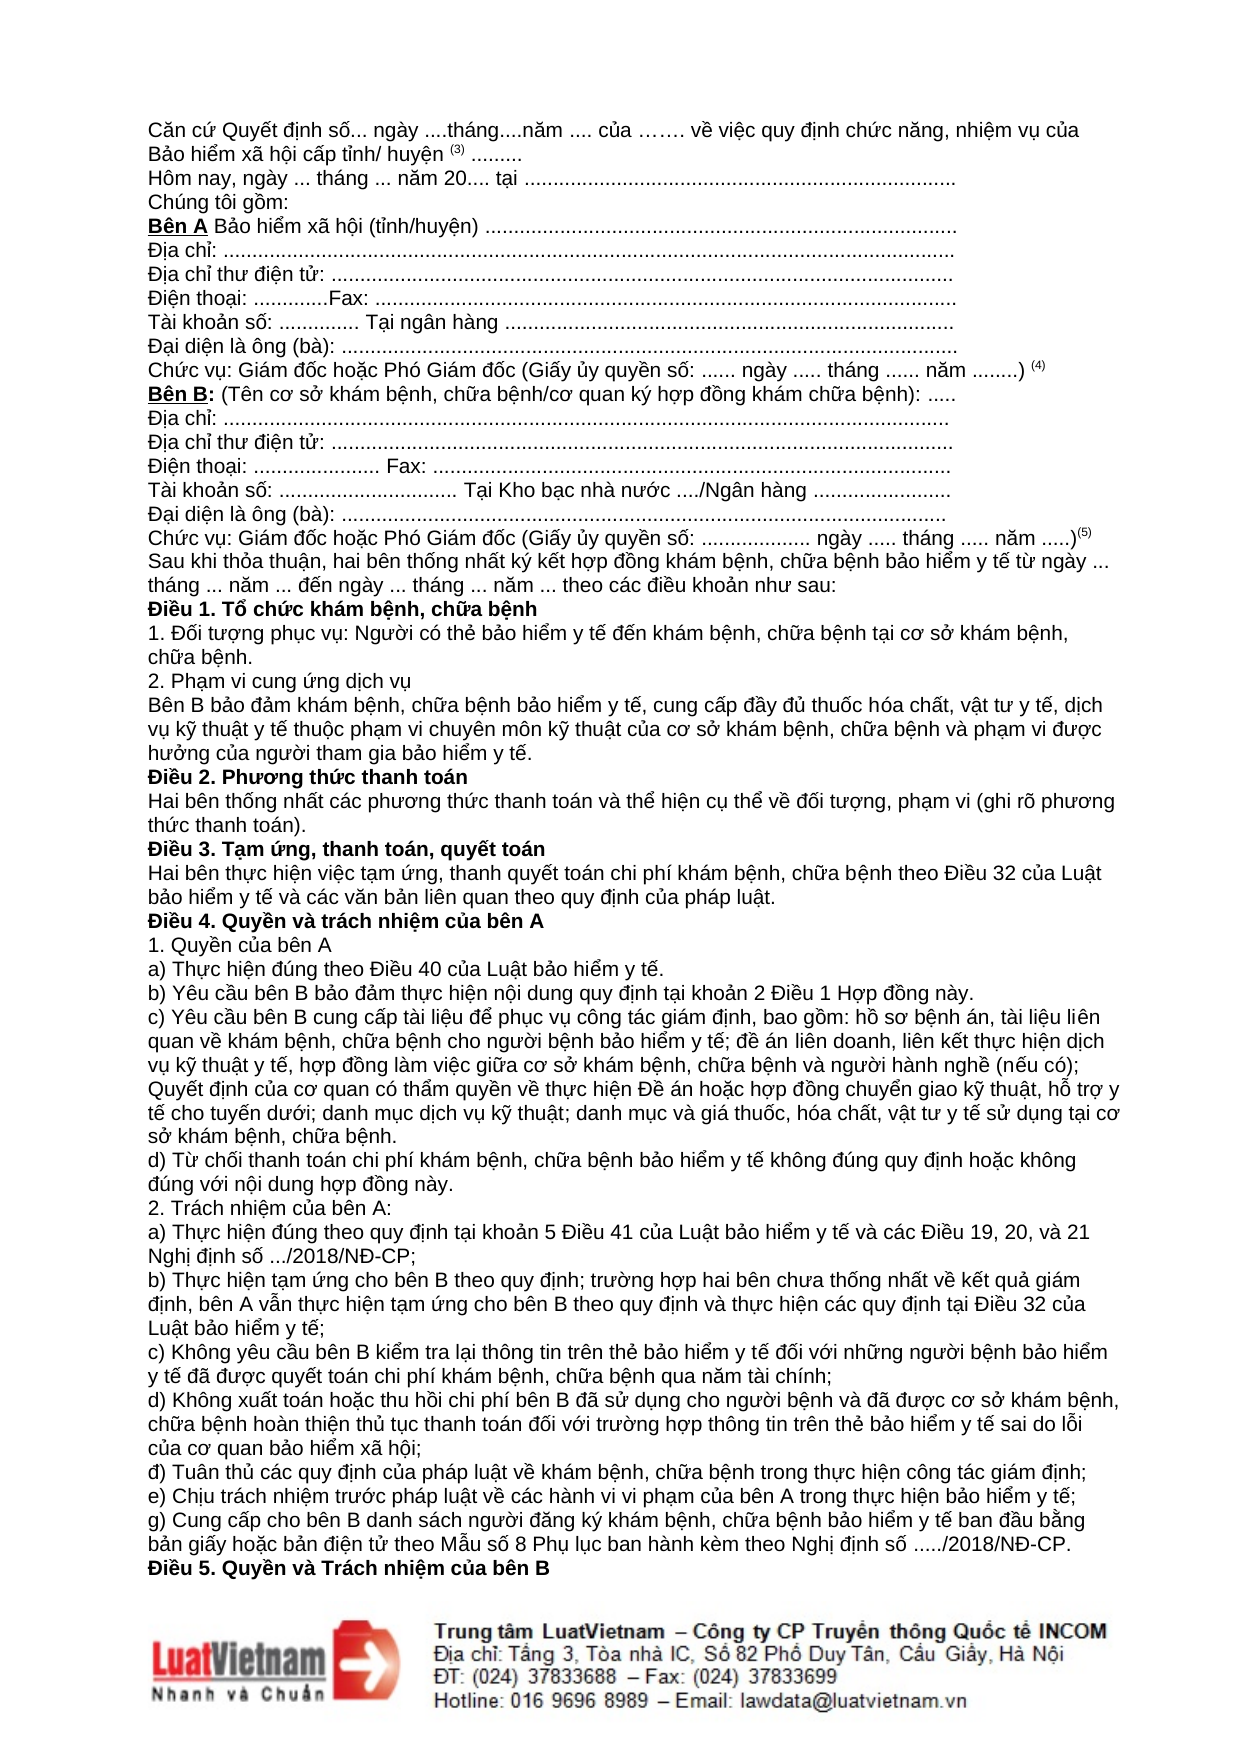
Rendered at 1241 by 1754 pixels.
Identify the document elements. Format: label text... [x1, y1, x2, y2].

text Hai bên thống nhất các phương thức thanh toán và thể hiện cụ thể về đối tượng, phạm vi (ghi rõ phương thức thanh toán). [148, 789, 1122, 837]
text Điều 1. Tổ chức khám bệnh, chữa bệnh [148, 597, 1122, 621]
text a) Thực hiện đúng theo Điều 40 của Luật bảo hiểm y tế. [148, 957, 1122, 981]
text Hôm nay, ngày ... tháng ... năm 20.... tại ........................................................................... [148, 166, 1122, 190]
text Điều 2. Phương thức thanh toán [148, 765, 1122, 789]
text c) Không yêu cầu bên B kiểm tra lại thông tin trên thẻ bảo hiểm y tế đối với những người bệnh bảo hiểm y tế đã được quyết toán chi phí khám bệnh, chữa bệnh qua năm tài chính; [148, 1340, 1122, 1388]
text 2. Trách nhiệm của bên A: [148, 1196, 1122, 1220]
text Chức vụ: Giám đốc hoặc Phó Giám đốc (Giấy ủy quyền số: ................... ngày ..... tháng ..... năm .....)(5) [148, 525, 1122, 549]
text Điện thoại: ...................... Fax: .......................................................................................... [148, 453, 1122, 477]
text g) Cung cấp cho bên B danh sách người đăng ký khám bệnh, chữa bệnh bảo hiểm y tế ban đầu bằng bản giấy hoặc bản điện tử theo Mẫu số 8 Phụ lục ban hành kèm theo Nghị định số ...../2018/NĐ-CP. [148, 1508, 1122, 1556]
text Điều 5. Quyền và Trách nhiệm của bên B [148, 1556, 1122, 1579]
text 2. Phạm vi cung ứng dịch vụ [148, 669, 1122, 693]
text e) Chịu trách nhiệm trước pháp luật về các hành vi vi phạm của bên A trong thực hiện bảo hiểm y tế; [148, 1484, 1122, 1508]
text 1. Đối tượng phục vụ: Người có thẻ bảo hiểm y tế đến khám bệnh, chữa bệnh tại cơ sở khám bệnh, chữa bệnh. [148, 621, 1122, 669]
text Đại diện là ông (bà): ........................................................................................................... [148, 334, 1122, 358]
text d) Từ chối thanh toán chi phí khám bệnh, chữa bệnh bảo hiểm y tế không đúng quy định hoặc không đúng với nội dung hợp đồng này. [148, 1148, 1122, 1196]
text Điện thoại: .............Fax: ..................................................................................................... [148, 286, 1122, 310]
text 1. Quyền của bên A [148, 933, 1122, 957]
text Đại diện là ông (bà): ......................................................................................................... [148, 501, 1122, 525]
text b) Yêu cầu bên B bảo đảm thực hiện nội dung quy định tại khoản 2 Điều 1 Hợp đồng này. [148, 981, 1122, 1004]
text Tài khoản số: ............................... Tại Kho bạc nhà nước ..../Ngân hàng ........................ [148, 477, 1122, 501]
text Điều 3. Tạm ứng, thanh toán, quyết toán [148, 837, 1122, 861]
text c) Yêu cầu bên B cung cấp tài liệu để phục vụ công tác giám định, bao gồm: hồ sơ bệnh án, tài liệu liên quan về khám bệnh, chữa bệnh cho người bệnh bảo hiểm y tế; đề án liên doanh, liên kết thực hiện dịch vụ kỹ thuật y tế, hợp đồng làm việc giữa cơ sở khám bệnh, chữa bệnh và người hành nghề (nếu có); Quyết định của cơ quan có thẩm quyền về thực hiện Đề án hoặc hợp đồng chuyển giao kỹ thuật, hỗ trợ y tế cho tuyến dưới; danh mục dịch vụ kỹ thuật; danh mục và giá thuốc, hóa chất, vật tư y tế sử dụng tại cơ sở khám bệnh, chữa bệnh. [148, 1004, 1122, 1148]
text Căn cứ Quyết định số... ngày ....tháng....năm .... của ……. về việc quy định chức năng, nhiệm vụ của Bảo hiểm xã hội cấp tỉnh/ huyện (3) ......... [148, 118, 1122, 166]
text đ) Tuân thủ các quy định của pháp luật về khám bệnh, chữa bệnh trong thực hiện công tác giám định; [148, 1460, 1122, 1484]
text Địa chỉ: .............................................................................................................................. [148, 406, 1122, 429]
text Điều 4. Quyền và trách nhiệm của bên A [148, 909, 1122, 933]
text Địa chỉ thư điện tử: ............................................................................................................ [148, 262, 1122, 286]
text Tài khoản số: .............. Tại ngân hàng .............................................................................. [148, 310, 1122, 334]
text Bên B bảo đảm khám bệnh, chữa bệnh bảo hiểm y tế, cung cấp đầy đủ thuốc hóa chất, vật tư y tế, dịch vụ kỹ thuật y tế thuộc phạm vi chuyên môn kỹ thuật của cơ sở khám bệnh, chữa bệnh và phạm vi được hưởng của người tham gia bảo hiểm y tế. [148, 693, 1122, 765]
text b) Thực hiện tạm ứng cho bên B theo quy định; trường hợp hai bên chưa thống nhất về kết quả giám định, bên A vẫn thực hiện tạm ứng cho bên B theo quy định và thực hiện các quy định tại Điều 32 của Luật bảo hiểm y tế; [148, 1268, 1122, 1340]
picture [147, 1601, 1120, 1732]
text Sau khi thỏa thuận, hai bên thống nhất ký kết hợp đồng khám bệnh, chữa bệnh bảo hiểm y tế từ ngày ... tháng ... năm ... đến ngày ... tháng ... năm ... theo các điều khoản như sau: [148, 549, 1122, 597]
text Hai bên thực hiện việc tạm ứng, thanh quyết toán chi phí khám bệnh, chữa bệnh theo Điều 32 của Luật bảo hiểm y tế và các văn bản liên quan theo quy định của pháp luật. [148, 861, 1122, 909]
text d) Không xuất toán hoặc thu hồi chi phí bên B đã sử dụng cho người bệnh và đã được cơ sở khám bệnh, chữa bệnh hoàn thiện thủ tục thanh toán đối với trường hợp thông tin trên thẻ bảo hiểm y tế sai do lỗi của cơ quan bảo hiểm xã hội; [148, 1388, 1122, 1460]
text Địa chỉ thư điện tử: ............................................................................................................ [148, 429, 1122, 453]
text Chúng tôi gồm: [148, 190, 1122, 214]
text Bên B: (Tên cơ sở khám bệnh, chữa bệnh/cơ quan ký hợp đồng khám chữa bệnh): ..... [148, 382, 1122, 406]
text Bên A Bảo hiểm xã hội (tỉnh/huyện) .................................................................................. [148, 214, 1122, 238]
text a) Thực hiện đúng theo quy định tại khoản 5 Điều 41 của Luật bảo hiểm y tế và các Điều 19, 20, và 21 Nghị định số .../2018/NĐ-CP; [148, 1220, 1122, 1268]
text Chức vụ: Giám đốc hoặc Phó Giám đốc (Giấy ủy quyền số: ...... ngày ..... tháng ...... năm ........) (4) [148, 358, 1122, 382]
text Địa chỉ: ............................................................................................................................... [148, 238, 1122, 262]
